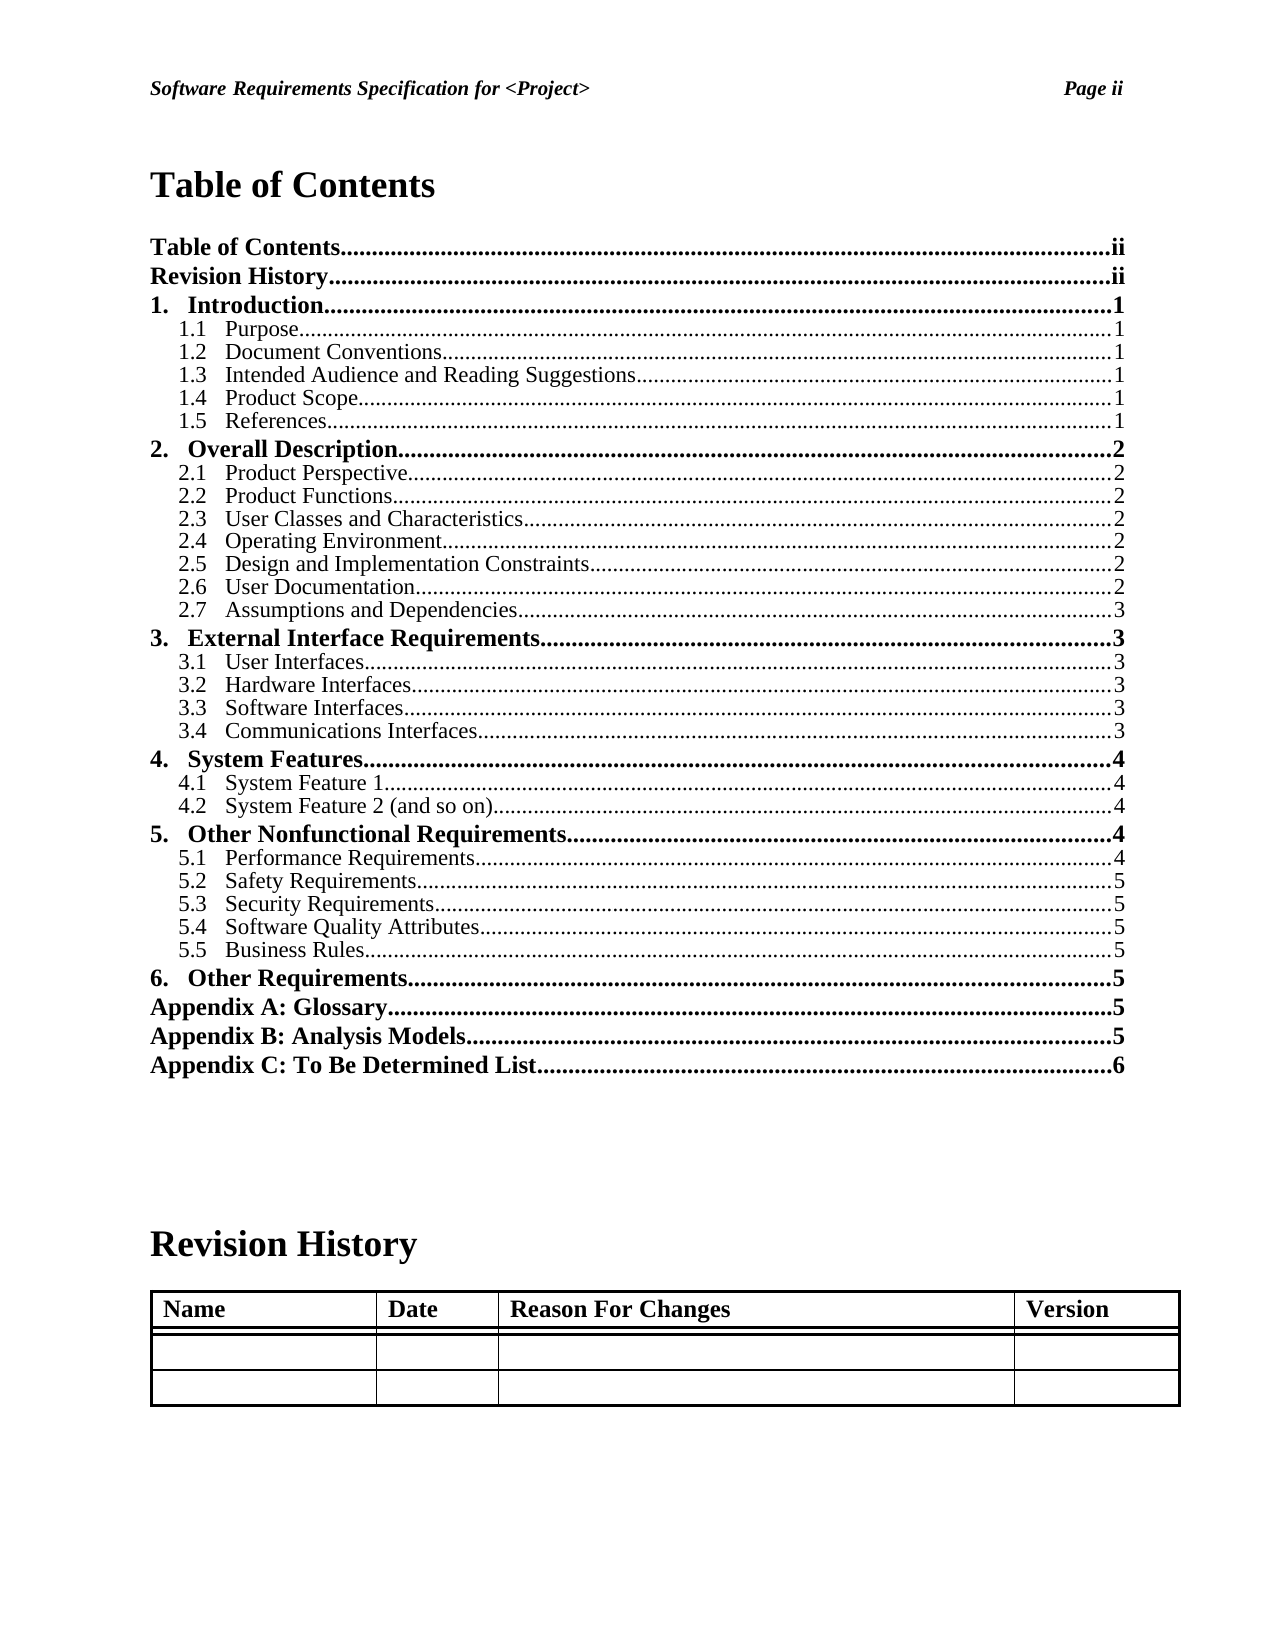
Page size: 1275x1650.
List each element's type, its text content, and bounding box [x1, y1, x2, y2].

table_cell [499, 1329, 1014, 1333]
text 1. Introduction 1 [150, 295, 1125, 318]
table_cell [153, 1371, 376, 1404]
text 2.7 Assumptions and Dependencies 3 [178, 599, 1125, 622]
text 1.4 Product Scope 1 [178, 387, 1125, 410]
table_header Reason For Changes [499, 1293, 1014, 1326]
table_cell [1015, 1329, 1178, 1333]
text 2. Overall Description 2 [150, 439, 1125, 462]
text Appendix A: Glossary 5 [150, 997, 1125, 1020]
table_cell [1015, 1371, 1178, 1404]
text 5.4 Software Quality Attributes 5 [178, 916, 1125, 939]
text Table of Contents [150, 162, 1125, 206]
text 5.2 Safety Requirements 5 [178, 870, 1125, 893]
text 5.1 Performance Requirements 4 [178, 847, 1125, 870]
text 4.1 System Feature 1 4 [178, 772, 1125, 795]
text 1.1 Purpose 1 [178, 318, 1125, 341]
text 1.2 Document Conventions 1 [178, 341, 1125, 364]
text Appendix C: To Be Determined List 6 [150, 1056, 1125, 1078]
table_cell [499, 1336, 1014, 1369]
text 5. Other Nonfunctional Requirements 4 [150, 824, 1125, 847]
text Revision History [150, 1222, 1125, 1265]
text 5.3 Security Requirements 5 [178, 893, 1125, 916]
table_cell [153, 1336, 376, 1369]
table_cell [1015, 1336, 1178, 1369]
text 3.4 Communications Interfaces 3 [178, 720, 1125, 743]
text 3.1 User Interfaces 3 [178, 651, 1125, 674]
text Revision History ii [150, 266, 1125, 289]
text 5.5 Business Rules 5 [178, 939, 1125, 962]
text 3.3 Software Interfaces 3 [178, 697, 1125, 720]
text 3.2 Hardware Interfaces 3 [178, 674, 1125, 697]
table_header Version [1015, 1293, 1178, 1326]
text 2.5 Design and Implementation Constraints 2 [178, 553, 1125, 576]
text 1.3 Intended Audience and Reading Suggestions 1 [178, 364, 1125, 387]
text Appendix B: Analysis Models 5 [150, 1026, 1125, 1049]
text 4.2 System Feature 2 (and so on) 4 [178, 795, 1125, 818]
text 2.6 User Documentation 2 [178, 576, 1125, 599]
text 2.3 User Classes and Characteristics 2 [178, 508, 1125, 531]
text 2.2 Product Functions 2 [178, 485, 1125, 508]
table_cell [377, 1329, 498, 1333]
table_cell [499, 1371, 1014, 1404]
table_cell [377, 1336, 498, 1369]
text 4. System Features 4 [150, 749, 1125, 772]
text 3. External Interface Requirements 3 [150, 628, 1125, 651]
table_header Name [153, 1293, 376, 1326]
table_cell [377, 1371, 498, 1404]
text 2.1 Product Perspective 2 [178, 462, 1125, 485]
text 2.4 Operating Environment 2 [178, 531, 1125, 553]
table_cell [153, 1329, 376, 1333]
text Table of Contents ii [150, 237, 1125, 260]
text 1.5 References 1 [178, 410, 1125, 433]
table_header Date [377, 1293, 498, 1326]
text 6. Other Requirements 5 [150, 968, 1125, 991]
